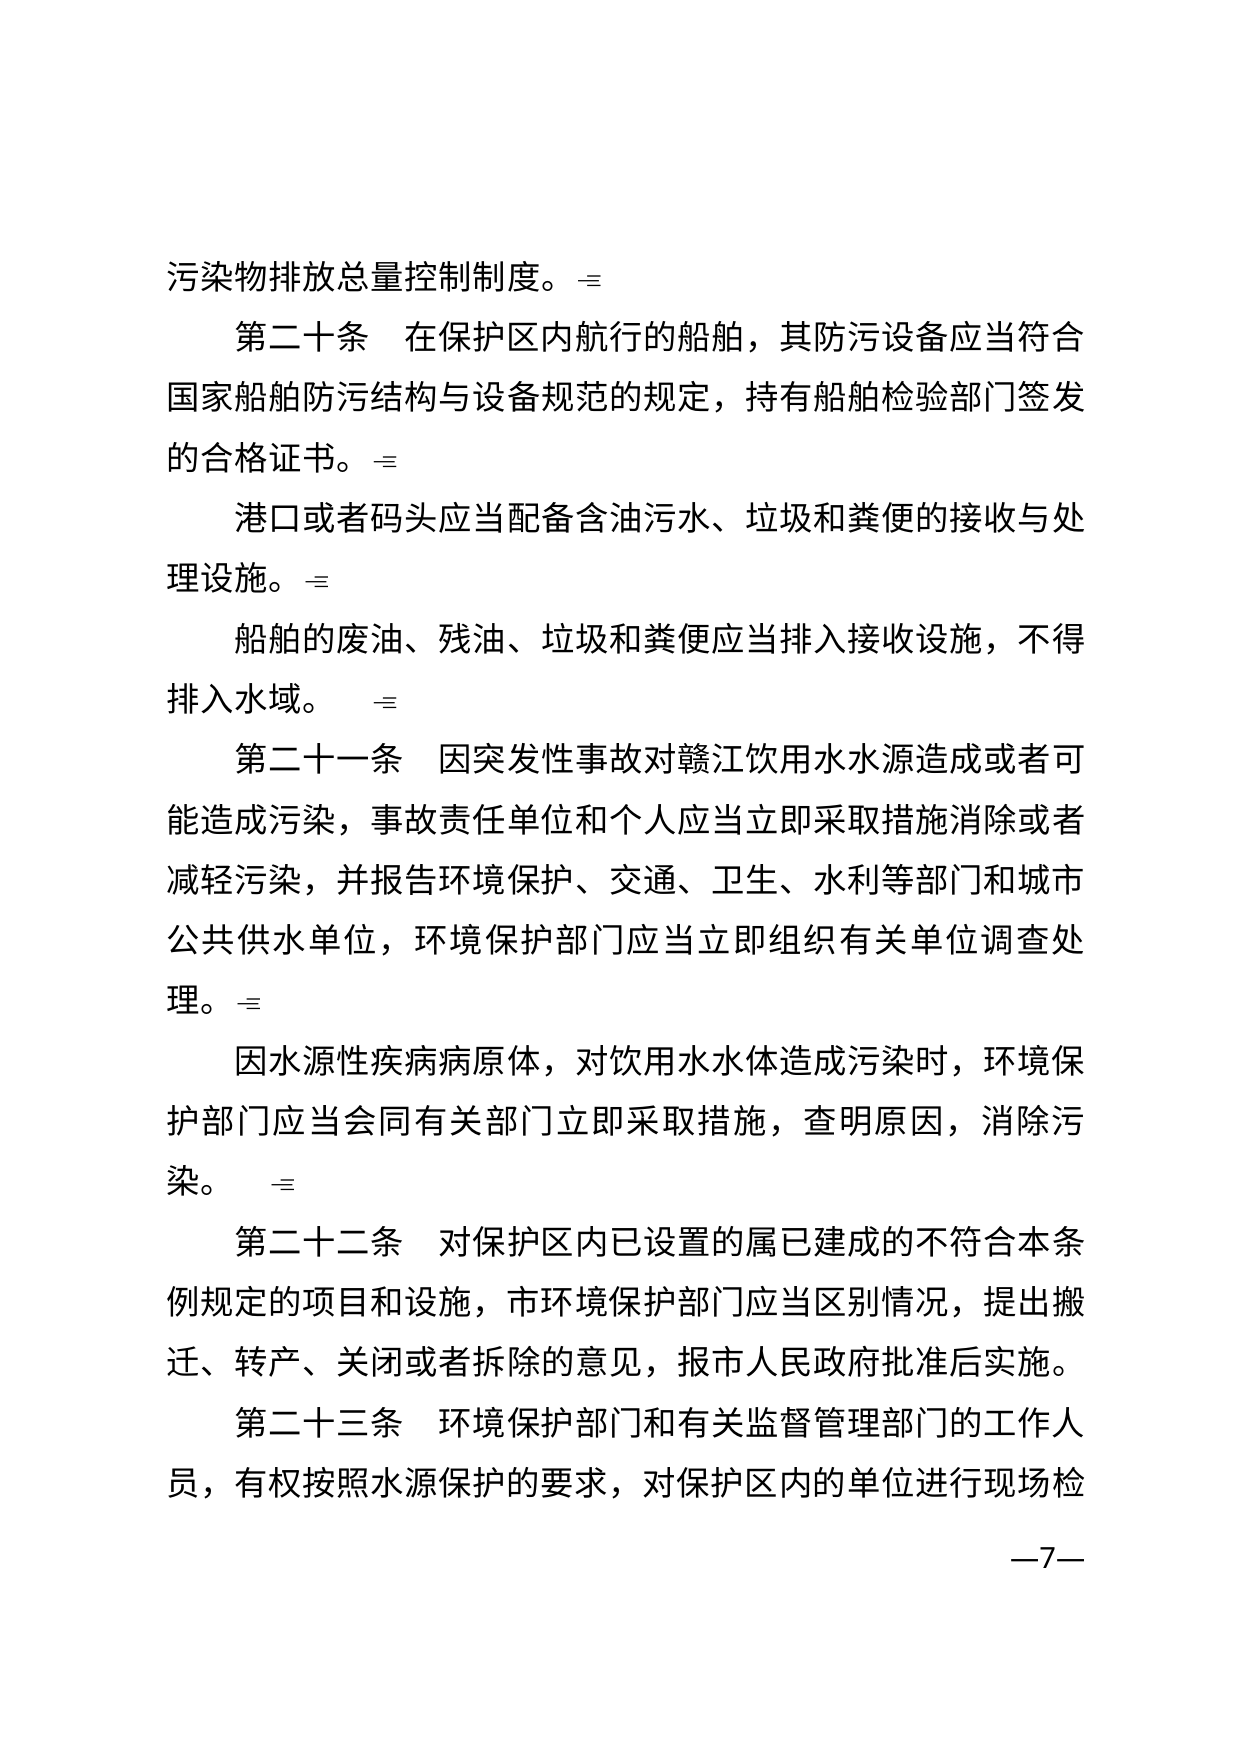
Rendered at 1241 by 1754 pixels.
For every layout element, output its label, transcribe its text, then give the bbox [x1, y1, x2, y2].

text 第二十二条 对保护区内已设置的属已建成的不符合本条例规定的项目和设施，市环境保护部门应当区别情况，提出搬迁、转产、关闭或者拆除的意见，报市人民政府批准后实施。 [166, 1209, 1086, 1390]
text 港口或者码头应当配备含油污水、垃圾和粪便的接收与处理设施。 [166, 486, 1086, 606]
text 第二十三条 环境保护部门和有关监督管理部门的工作人员，有权按照水源保护的要求，对保护区内的单位进行现场检查，被检查的单位应当如实反映情况，提供必要的资料。 [166, 1390, 1086, 1511]
text 船舶的废油、残油、垃圾和粪便应当排入接收设施，不得排入水域。  [166, 606, 1086, 727]
text 第二十条 在保护区内航行的船舶，其防污设备应当符合国家船舶防污结构与设备规范的规定，持有船舶检验部门签发的合格证书。 [166, 305, 1086, 486]
text 第十九条 二级保护区内实现水污染物达标排放仍不能达到本条例第十一条第（二）项规定标准的，应当依法实施重点污染物排放总量控制制度。 [166, 244, 1086, 305]
text 因水源性疾病病原体，对饮用水水体造成污染时，环境保护部门应当会同有关部门立即采取措施，查明原因，消除污染。  [166, 1028, 1086, 1209]
text 第二十一条 因突发性事故对赣江饮用水水源造成或者可能造成污染，事故责任单位和个人应当立即采取措施消除或者减轻污染，并报告环境保护、交通、卫生、水利等部门和城市公共供水单位，环境保护部门应当立即组织有关单位调查处理。 [166, 727, 1086, 1028]
